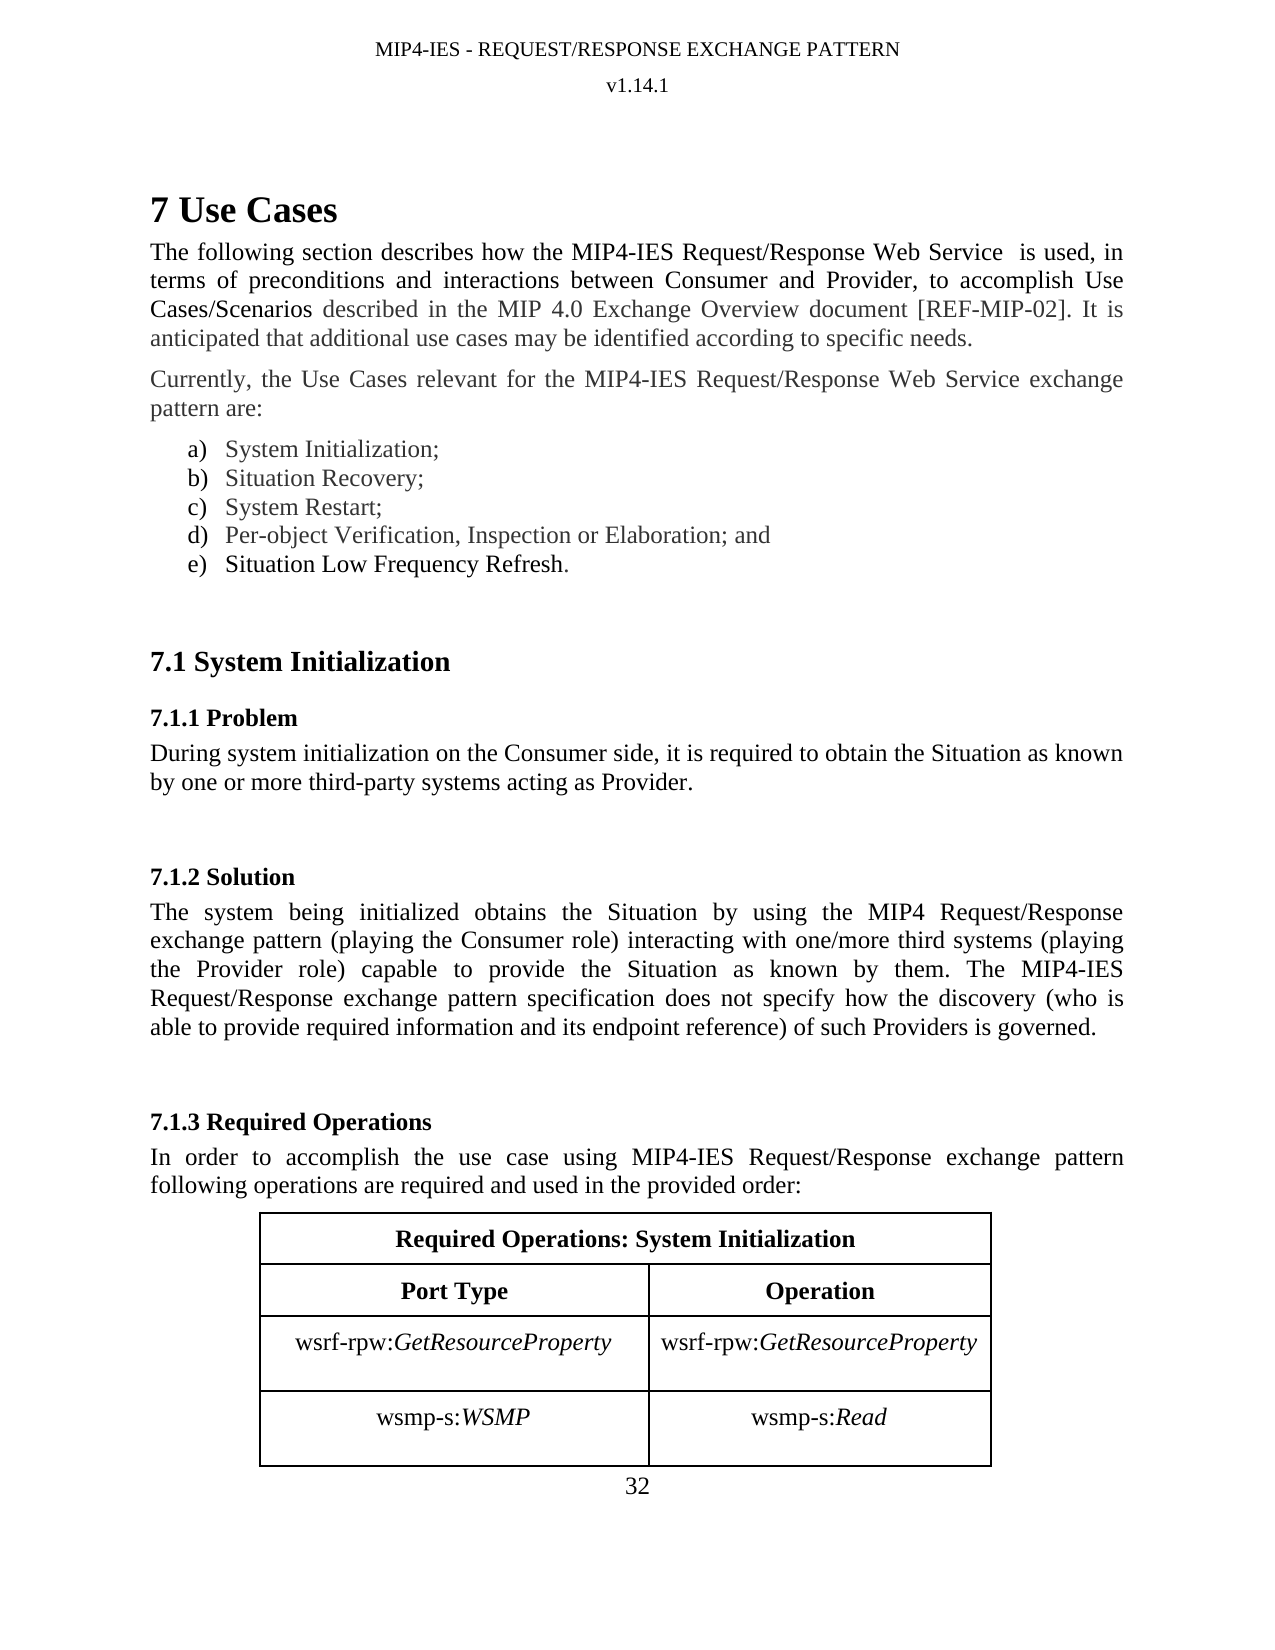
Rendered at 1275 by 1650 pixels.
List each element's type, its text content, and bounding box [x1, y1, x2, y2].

table_cell wsrf-rpw:GetResourceProperty [650, 1317, 990, 1390]
subtitle 7 Use Cases [150, 187, 1125, 231]
subtitle 7.1.1 Problem [150, 703, 1125, 732]
list Per-object Verification, Inspection or Elaboration; and [187, 521, 1125, 549]
table_cell wsrf-rpw:GetResourceProperty [261, 1317, 648, 1390]
subtitle 7.1.3 Required Operations [150, 1107, 1125, 1135]
list System Restart; [187, 492, 1125, 521]
table_cell Port Type [261, 1265, 648, 1315]
text During system initialization on the Consumer side, it is required to obtain the Situation as known by one or more third-party systems acting as Provider. [150, 738, 1125, 795]
subtitle 7.1 System Initialization [150, 644, 1125, 678]
list Situation Low Frequency Refresh. [187, 549, 1125, 578]
table_header Required Operations: System Initialization [261, 1214, 990, 1263]
text The following section describes how the MIP4-IES Request/Response Web Service is used, in terms of preconditions and interactions between Consumer and Provider, to accomplish Use Cases/Scenarios described in the MIP 4.0 Exchange Overview document [REF-MIP-02]. It is anticipated that additional use cases may be identified according to specific needs. [150, 237, 1125, 352]
list System Initialization; [187, 434, 1125, 463]
text The system being initialized obtains the Situation by using the MIP4 Request/Response exchange pattern (playing the Consumer role) interacting with one/more third systems (playing the Provider role) capable to provide the Situation as known by them. The MIP4-IES Request/Response exchange pattern specification does not specify how the discovery (who is able to provide required information and its endpoint reference) of such Providers is governed. [150, 897, 1125, 1040]
text In order to accomplish the use case using MIP4-IES Request/Response exchange pattern following operations are required and used in the provided order: [150, 1142, 1125, 1199]
subtitle 7.1.2 Solution [150, 862, 1125, 890]
text Currently, the Use Cases relevant for the MIP4-IES Request/Response Web Service exchange pattern are: [150, 364, 1125, 422]
table_cell Operation [650, 1265, 990, 1315]
table_cell wsmp-s:WSMP [261, 1392, 648, 1465]
table_cell wsmp-s:Read [650, 1392, 990, 1465]
list Situation Recovery; [187, 463, 1125, 492]
